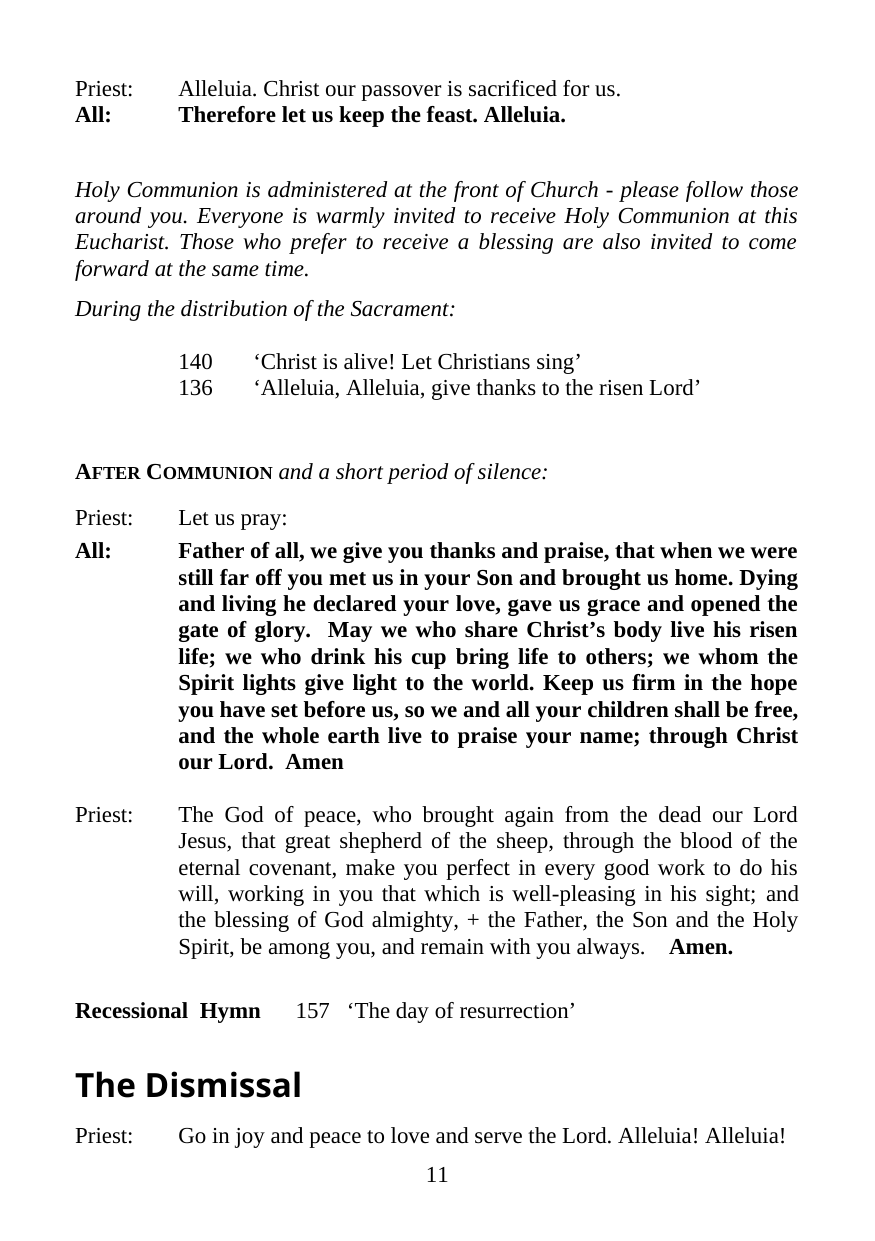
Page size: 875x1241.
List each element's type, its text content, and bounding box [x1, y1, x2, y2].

text Priest: Go in joy and peace to love and serve the Lord. Alleluia! Alleluia! [75, 1122, 799, 1148]
text 136 ‘Alleluia, Alleluia, give thanks to the risen Lord’ [75, 374, 799, 401]
text Recessional Hymn 157 ‘The day of resurrection’ [75, 997, 799, 1024]
text Holy Communion is administered at the front of Church - please follow those around you. Everyone is warmly invited to receive Holy Communion at this Eucharist. Those who prefer to receive a blessing are also invited to come forward at the same time. [75, 176, 799, 281]
text Priest: Let us pray: [75, 504, 799, 530]
text Priest: The God of peace, who brought again from the dead our Lord Jesus, that great shepherd of the sheep, through the blood of the eternal covenant, make you perfect in every good work to do his will, working in you that which is well-pleasing in his sight; and the blessing of God almighty, + the Father, the Son and the Holy Spirit, be among you, and remain with you always. Amen. [75, 801, 799, 959]
text All: Therefore let us keep the feast. Alleluia. [75, 101, 799, 128]
text During the distribution of the Sacrament: [75, 295, 799, 322]
text 140 ‘Christ is alive! Let Christians sing’ [75, 348, 799, 374]
text After Communion and a short period of silence: [75, 458, 799, 485]
text Priest: Alleluia. Christ our passover is sacrificed for us. [75, 75, 799, 101]
text All: Father of all, we give you thanks and praise, that when we were still far off you met us in your Son and brought us home. Dying and living he declared your love, gave us grace and opened the gate of glory. May we who share Christ’s body live his risen life; we who drink his cup bring life to others; we whom the Spirit lights give light to the world. Keep us firm in the hope you have set before us, so we and all your children shall be free, and the whole earth live to praise your name; through Christ our Lord. Amen [75, 537, 799, 775]
text The Dismissal [75, 1062, 799, 1108]
